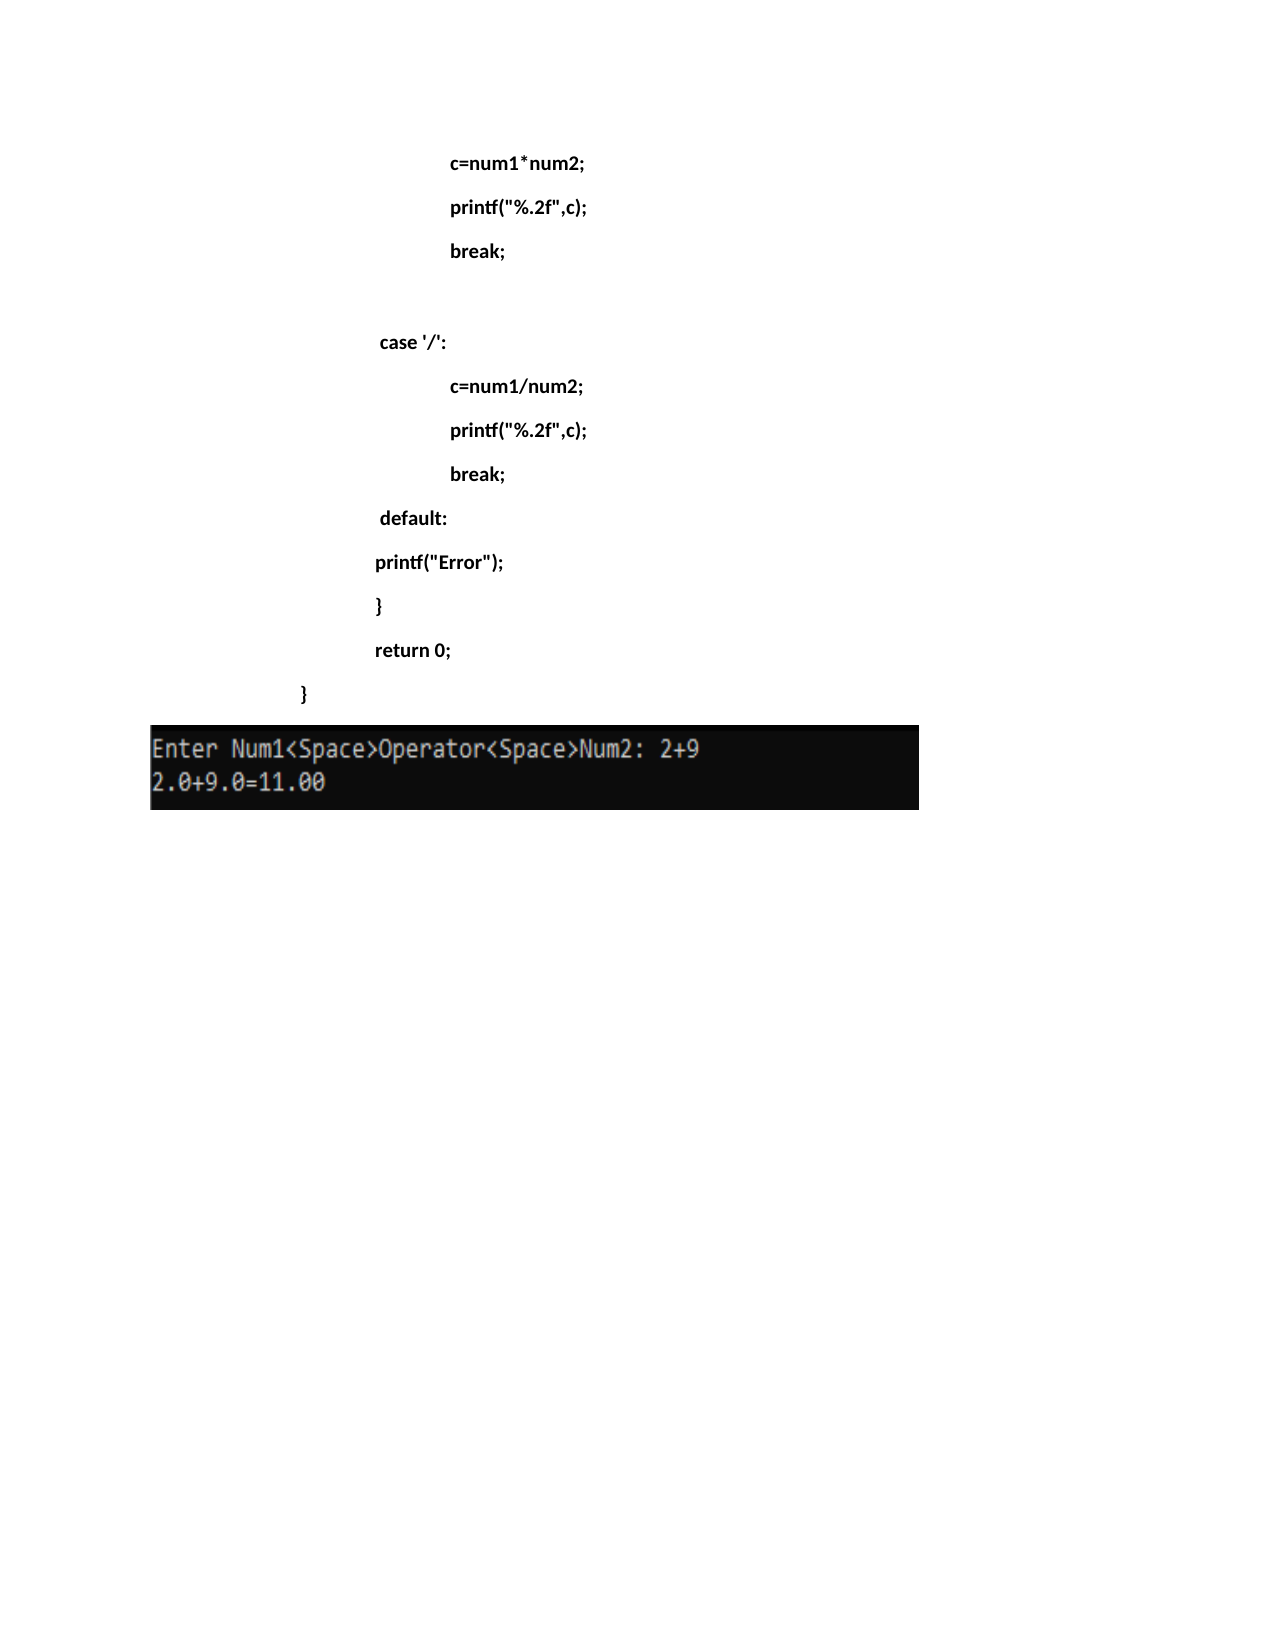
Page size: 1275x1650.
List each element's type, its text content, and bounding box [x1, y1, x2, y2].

text break; [225, 461, 1125, 486]
text case '/': [225, 329, 1125, 354]
text } [225, 681, 1125, 707]
text } [225, 593, 1125, 619]
picture [150, 725, 919, 810]
text return 0; [225, 637, 1125, 663]
text c=num1*num2; [225, 150, 1125, 175]
text break; [225, 238, 1125, 263]
text printf("%.2f",c); [225, 194, 1125, 219]
text printf("Error"); [225, 549, 1125, 574]
text c=num1/num2; [225, 373, 1125, 398]
text printf("%.2f",c); [225, 417, 1125, 442]
text default: [225, 505, 1125, 531]
